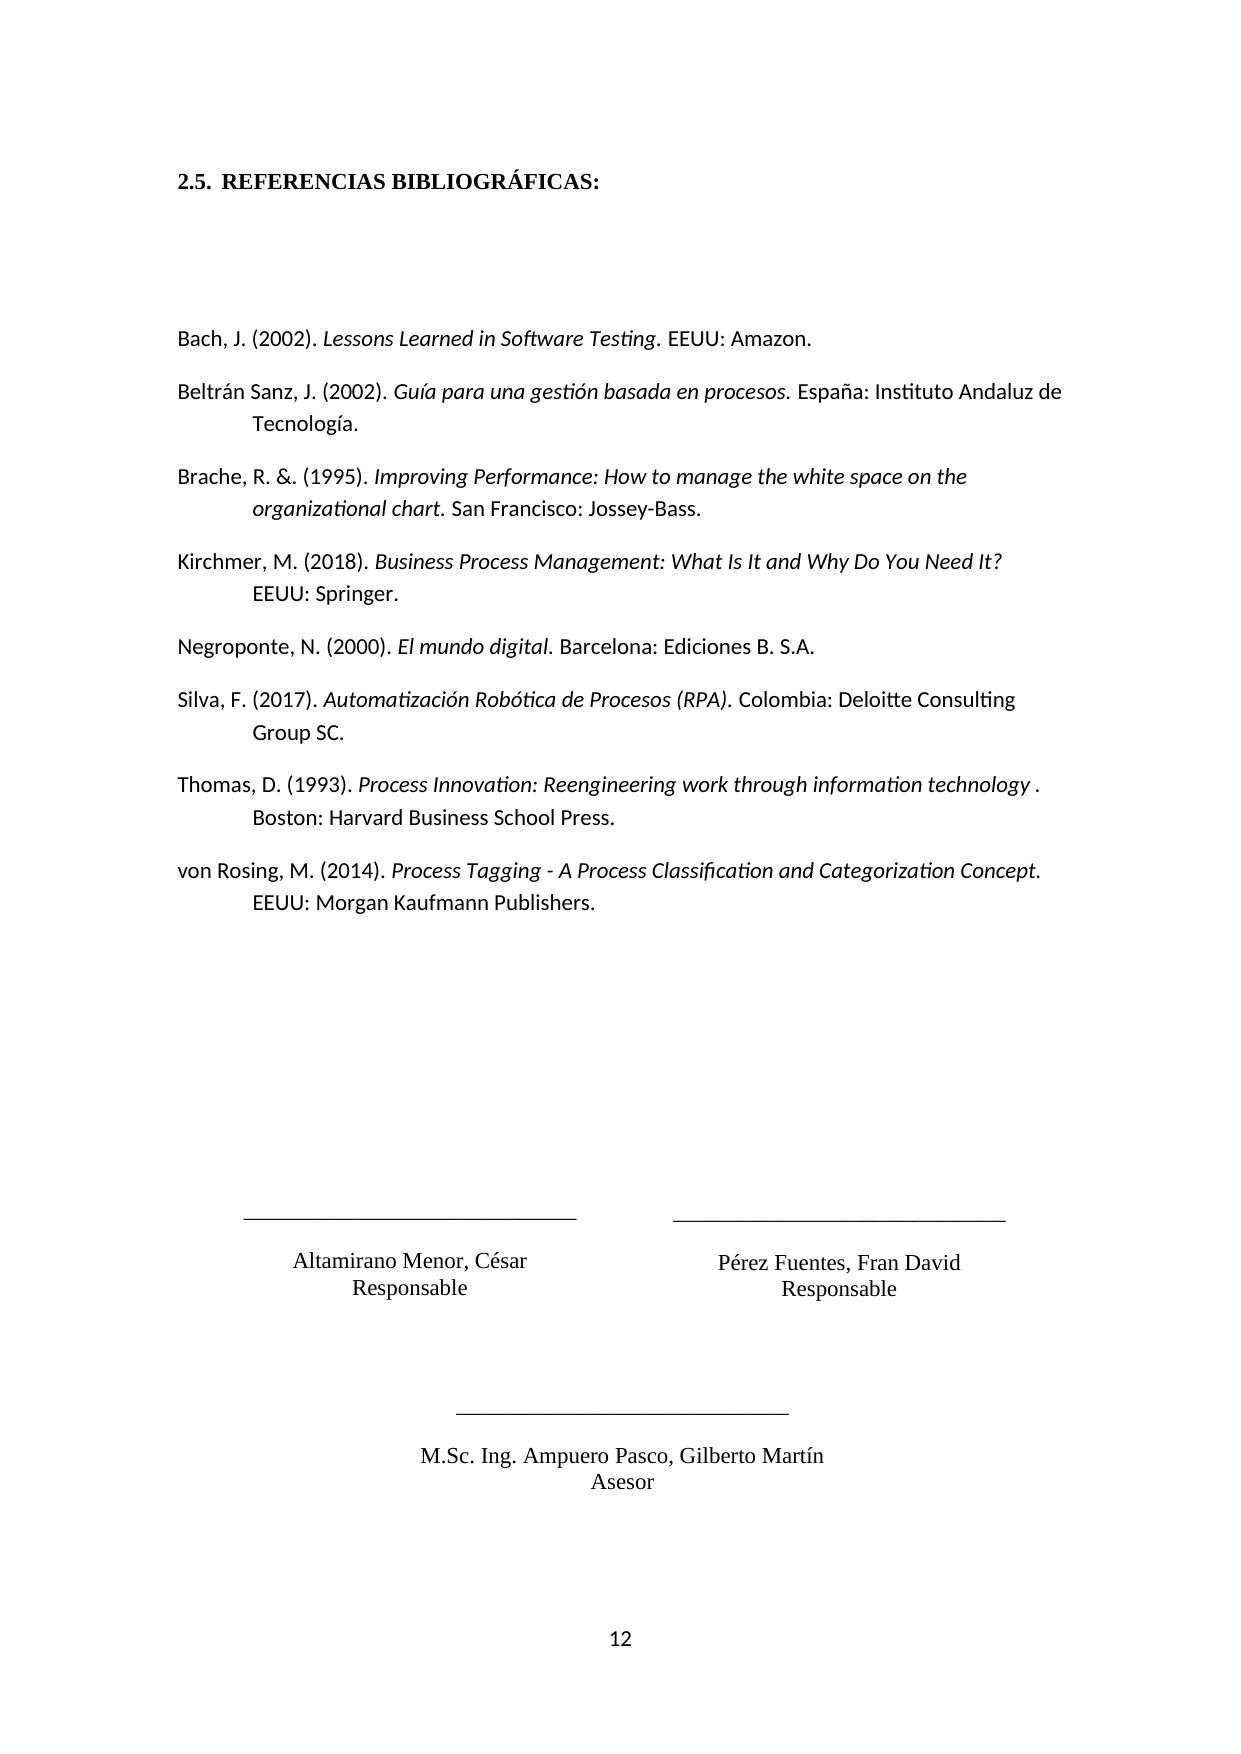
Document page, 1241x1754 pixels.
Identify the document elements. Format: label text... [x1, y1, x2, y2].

subtitle REFERENCIAS BIBLIOGRÁFICAS: [177, 168, 1063, 195]
